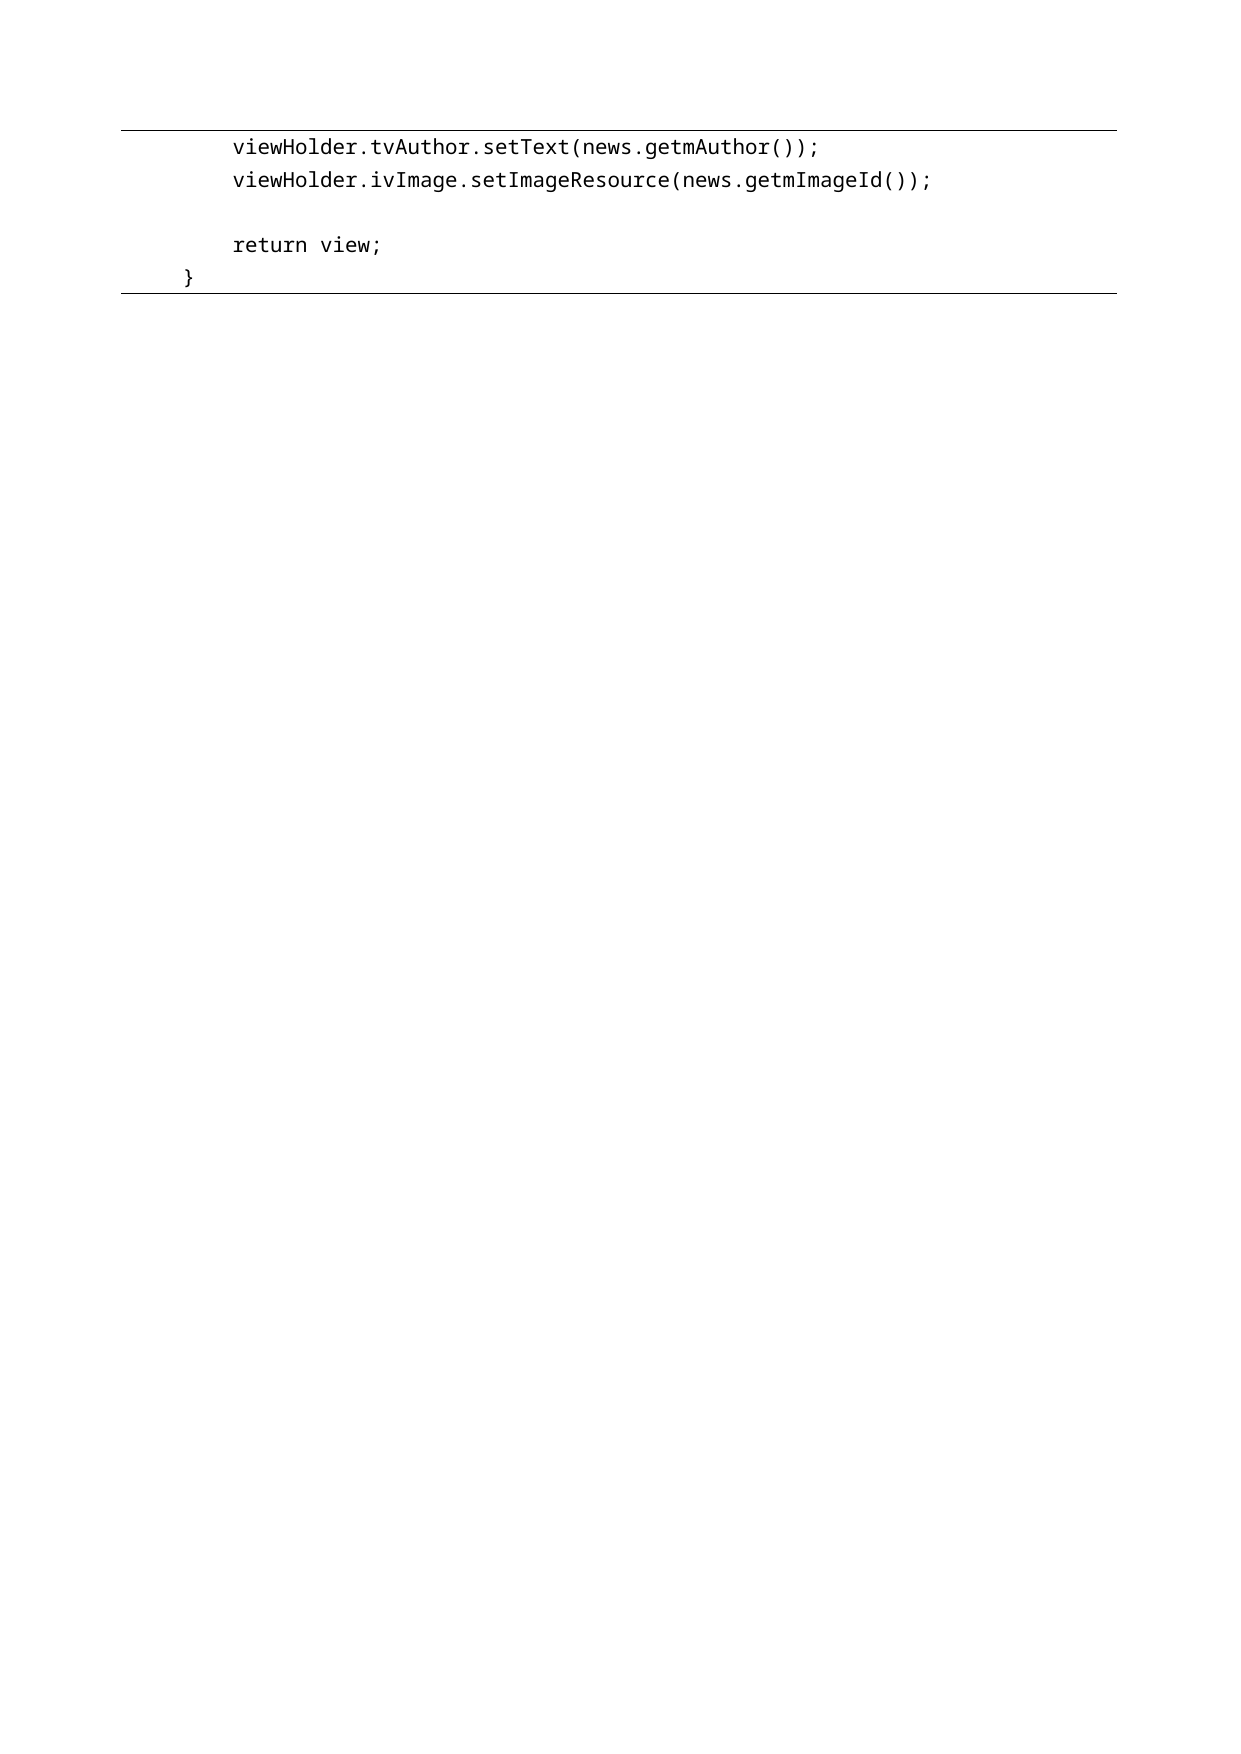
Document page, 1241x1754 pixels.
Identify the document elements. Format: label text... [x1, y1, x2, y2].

table_cell 四、实验代码 表格1. 核心代码 [110, 130, 1130, 327]
